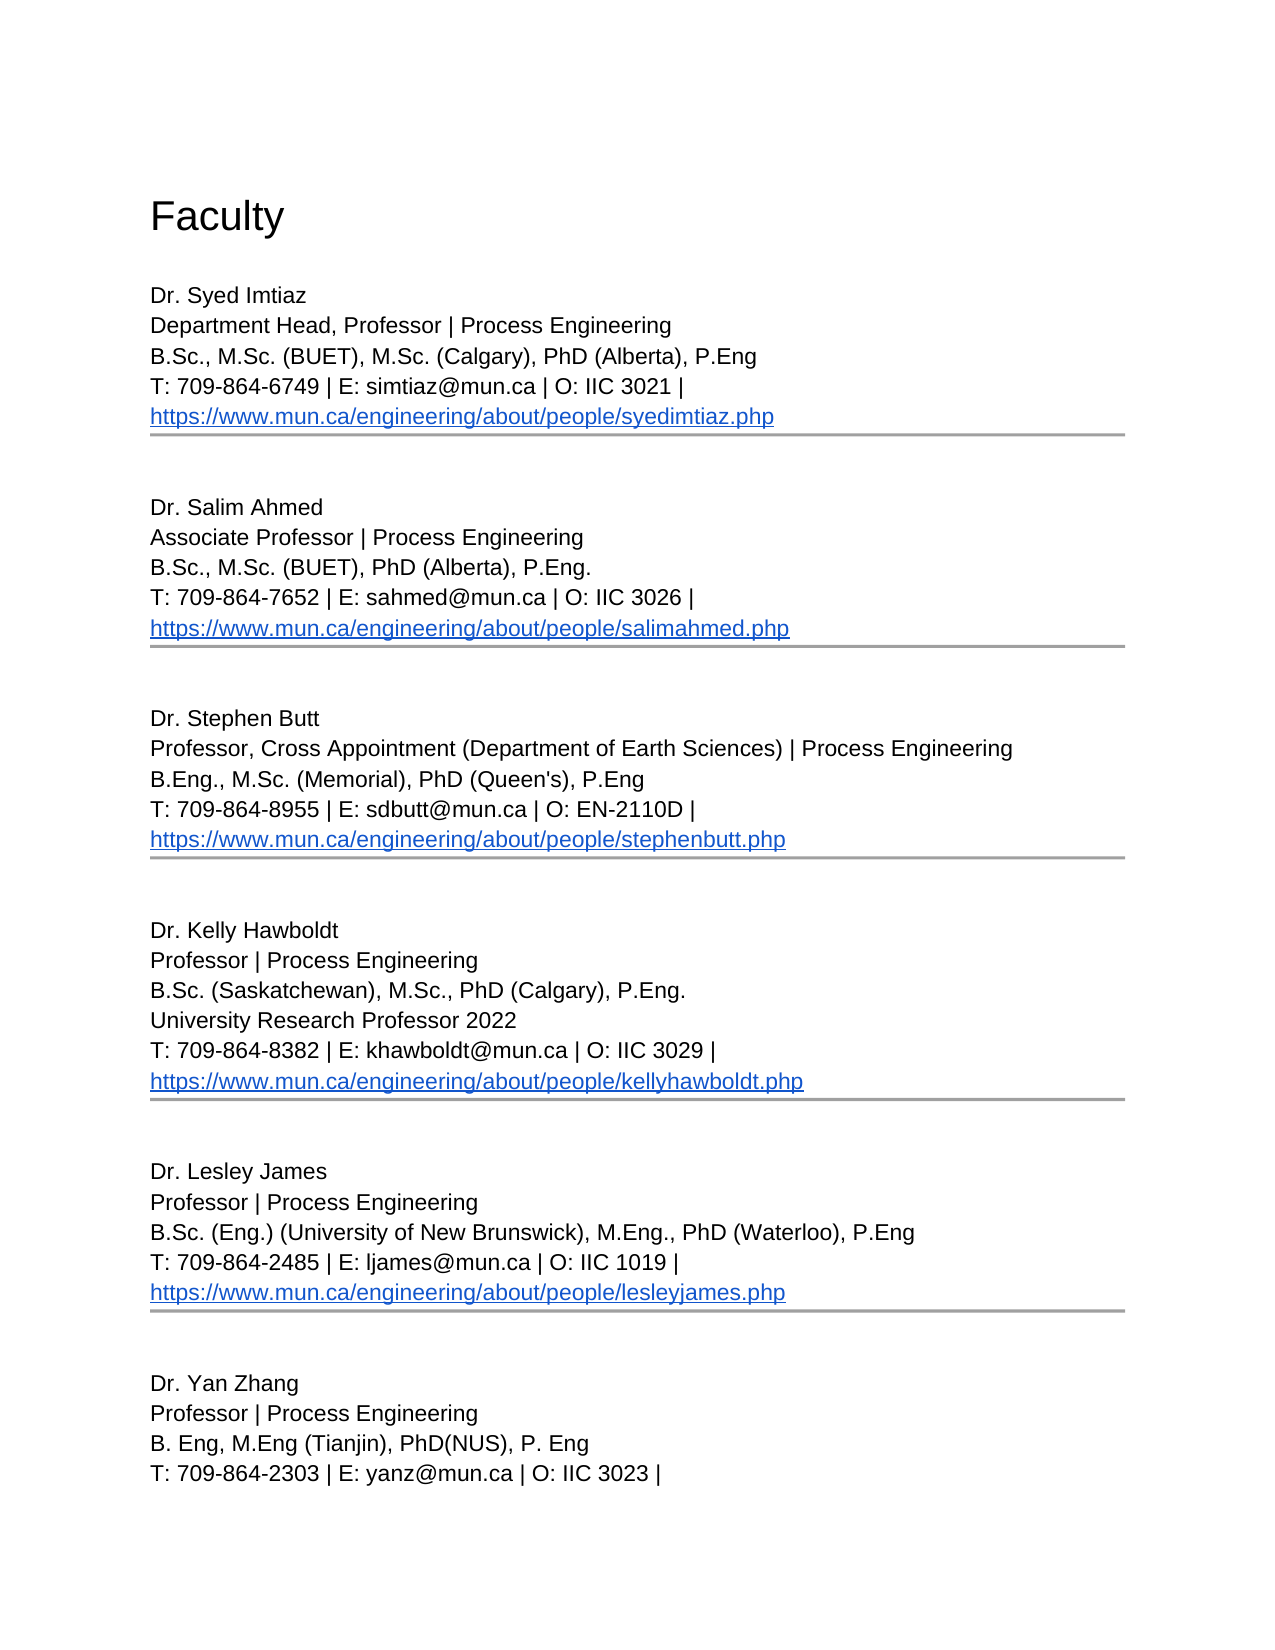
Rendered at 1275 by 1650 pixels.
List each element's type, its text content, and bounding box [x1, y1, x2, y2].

text Dr. Kelly Hawboldt [150, 917, 1125, 943]
text Professor | Process Engineering [150, 1400, 1125, 1426]
text T: 709-864-2485 | E: ljames@mun.ca | O: IIC 1019 | [150, 1249, 1125, 1275]
text T: 709-864-7652 | E: sahmed@mun.ca | O: IIC 3026 | [150, 584, 1125, 611]
text Professor, Cross Appointment (Department of Earth Sciences) | Process Engineering [150, 735, 1125, 762]
text https://www.mun.ca/engineering/about/people/stephenbutt.php [150, 826, 1125, 852]
text B.Sc. (Saskatchewan), M.Sc., PhD (Calgary), P.Eng. University Research Professor 2022 [150, 977, 1125, 1034]
text T: 709-864-6749 | E: simtiaz@mun.ca | O: IIC 3021 | [150, 373, 1125, 399]
subtitle Faculty [150, 192, 1125, 239]
text B. Eng, M.Eng (Tianjin), PhD(NUS), P. Eng [150, 1430, 1125, 1457]
text B.Sc. (Eng.) (University of New Brunswick), M.Eng., PhD (Waterloo), P.Eng [150, 1219, 1125, 1245]
text B.Sc., M.Sc. (BUET), M.Sc. (Calgary), PhD (Alberta), P.Eng [150, 343, 1125, 369]
text https://www.mun.ca/engineering/about/people/lesleyjames.php [150, 1279, 1125, 1306]
text Dr. Salim Ahmed [150, 494, 1125, 520]
text https://www.mun.ca/engineering/about/people/kellyhawboldt.php [150, 1068, 1125, 1094]
text Professor | Process Engineering [150, 1188, 1125, 1215]
text Professor | Process Engineering [150, 947, 1125, 973]
text T: 709-864-2303 | E: yanz@mun.ca | O: IIC 3023 | [150, 1460, 1125, 1487]
text B.Eng., M.Sc. (Memorial), PhD (Queen's), P.Eng [150, 766, 1125, 792]
text Dr. Yan Zhang [150, 1370, 1125, 1396]
text Dr. Syed Imtiaz [150, 282, 1125, 309]
text https://www.mun.ca/engineering/about/people/salimahmed.php [150, 614, 1125, 641]
text B.Sc., M.Sc. (BUET), PhD (Alberta), P.Eng. [150, 554, 1125, 581]
text Associate Professor | Process Engineering [150, 524, 1125, 550]
text T: 709-864-8955 | E: sdbutt@mun.ca | O: EN-2110D | [150, 796, 1125, 822]
text T: 709-864-8382 | E: khawboldt@mun.ca | O: IIC 3029 | [150, 1037, 1125, 1064]
text https://www.mun.ca/engineering/about/people/syedimtiaz.php [150, 403, 1125, 429]
text Dr. Lesley James [150, 1158, 1125, 1185]
text Department Head, Professor | Process Engineering [150, 312, 1125, 339]
text Dr. Stephen Butt [150, 705, 1125, 732]
